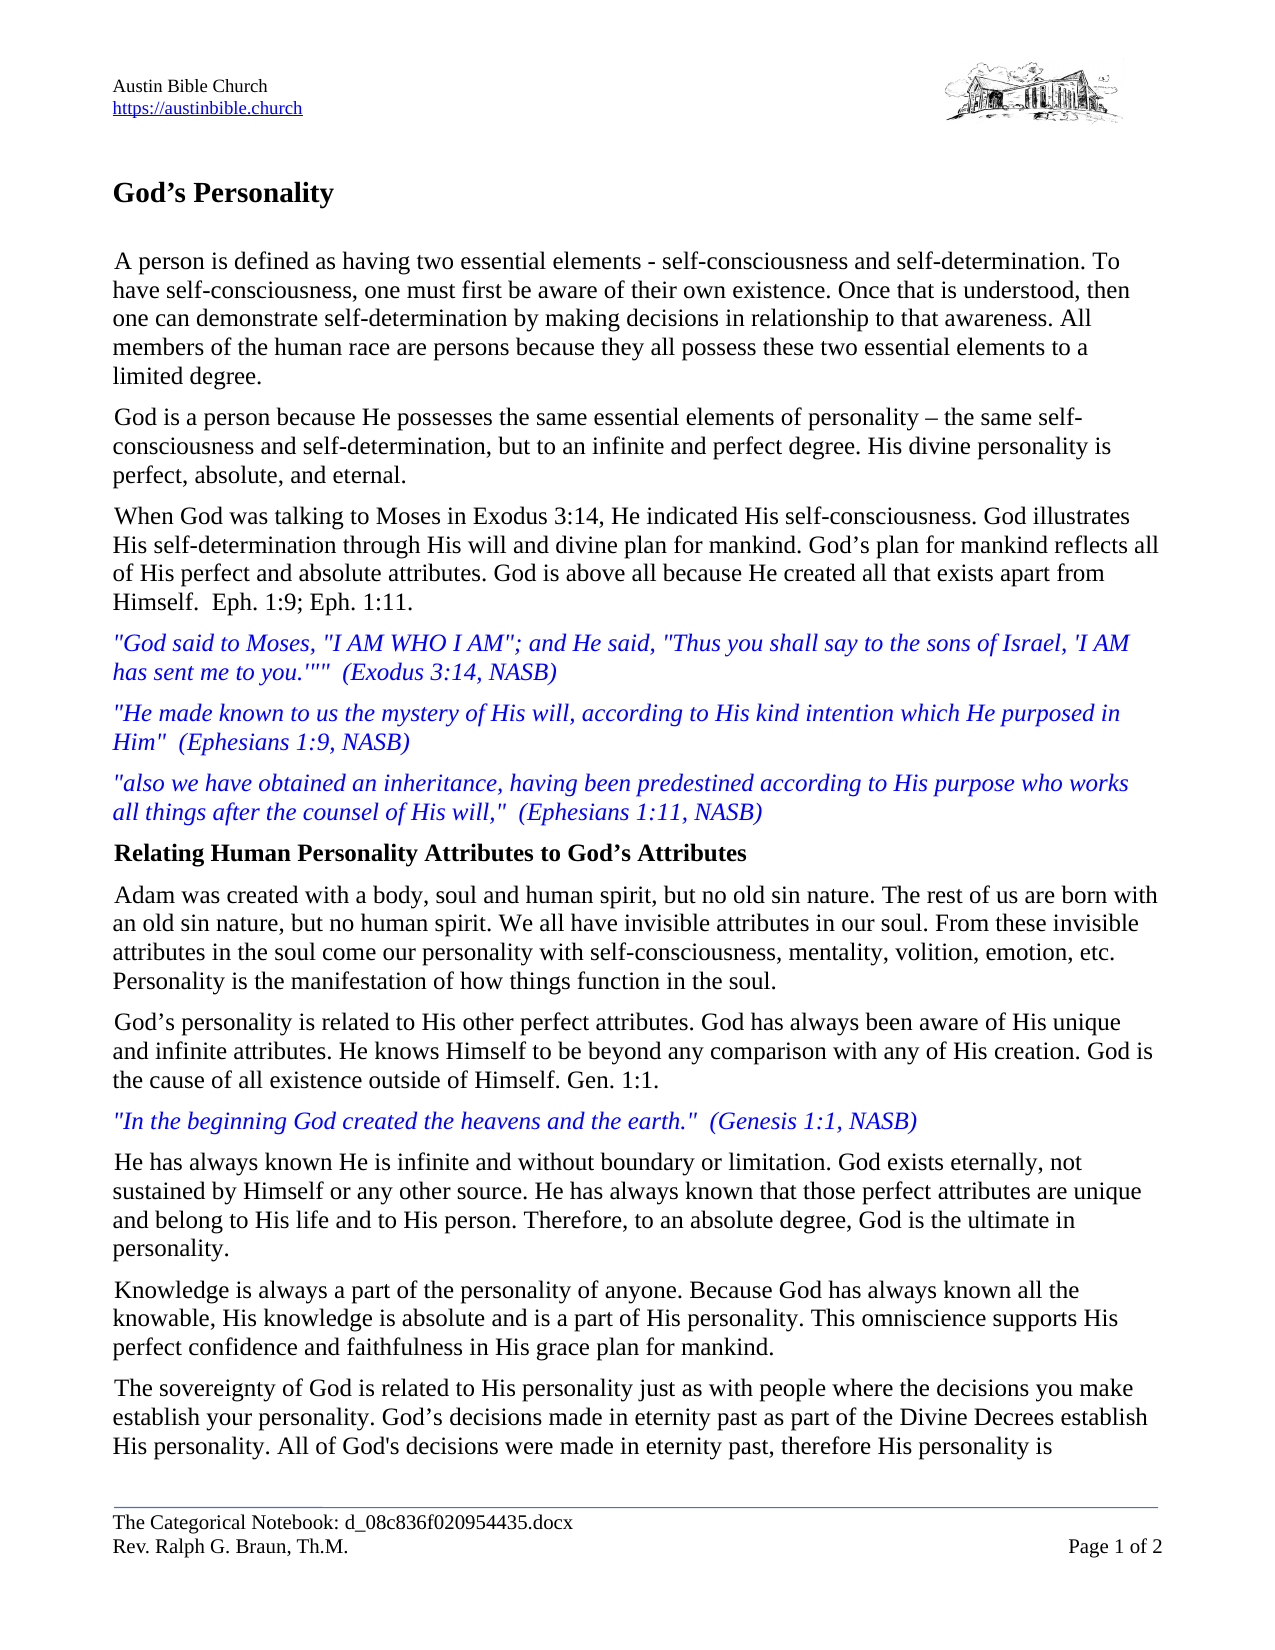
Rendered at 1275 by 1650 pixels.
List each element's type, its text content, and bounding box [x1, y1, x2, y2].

text Adam was created with a body, soul and human spirit, but no old sin nature. The rest of us are born with an old sin nature, but no human spirit. We all have invisible attributes in our soul. From these invisible attributes in the soul come our personality with self-consciousness, mentality, volition, emotion, etc. Personality is the manifestation of how things function in the soul. [112, 880, 1162, 995]
text God’s personality is related to His other perfect attributes. God has always been aware of His unique and infinite attributes. He knows Himself to be beyond any comparison with any of His creation. God is the cause of all existence outside of Himself. Gen. 1:1. [112, 1007, 1162, 1093]
text "He made known to us the mystery of His will, according to His kind intention which He purposed in Him" (Ephesians 1:9, NASB) [112, 698, 1162, 756]
text "God said to Moses, "I AM WHO I AM"; and He said, "Thus you shall say to the sons of Israel, 'I AM has sent me to you.'"" (Exodus 3:14, NASB) [112, 628, 1162, 686]
text Relating Human Personality Attributes to God’s Attributes [112, 838, 1162, 867]
text God is a person because He possesses the same essential elements of personality – the same self-consciousness and self-determination, but to an infinite and perfect degree. His divine personality is perfect, absolute, and eternal. [112, 402, 1162, 488]
text A person is defined as having two essential elements - self-consciousness and self-determination. To have self-consciousness, one must first be aware of their own existence. Once that is understood, then one can demonstrate self-determination by making decisions in relationship to that awareness. All members of the human race are persons because they all possess these two essential elements to a limited degree. [112, 246, 1162, 390]
text He has always known He is infinite and without boundary or limitation. God exists eternally, not sustained by Himself or any other source. He has always known that those perfect attributes are unique and belong to His life and to His person. Therefore, to an absolute degree, God is the ultimate in personality. [112, 1147, 1162, 1262]
picture [944, 58, 1124, 125]
text Knowledge is always a part of the personality of anyone. Because God has always known all the knowable, His knowledge is absolute and is a part of His personality. This omniscience supports His perfect confidence and faithfulness in His grace plan for mankind. [112, 1275, 1162, 1361]
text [112, 1373, 1162, 1460]
text "also we have obtained an inheritance, having been predestined according to His purpose who works all things after the counsel of His will," (Ephesians 1:11, NASB) [112, 768, 1162, 826]
text "In the beginning God created the heavens and the earth." (Genesis 1:1, NASB) [112, 1106, 1162, 1135]
subtitle God’s Personality [112, 175, 1162, 208]
text When God was talking to Moses in Exodus 3:14, He indicated His self-consciousness. God illustrates His self-determination through His will and divine plan for mankind. God’s plan for mankind reflects all of His perfect and absolute attributes. God is above all because He created all that exists apart from Himself. Eph. 1:9; Eph. 1:11. [112, 501, 1162, 616]
